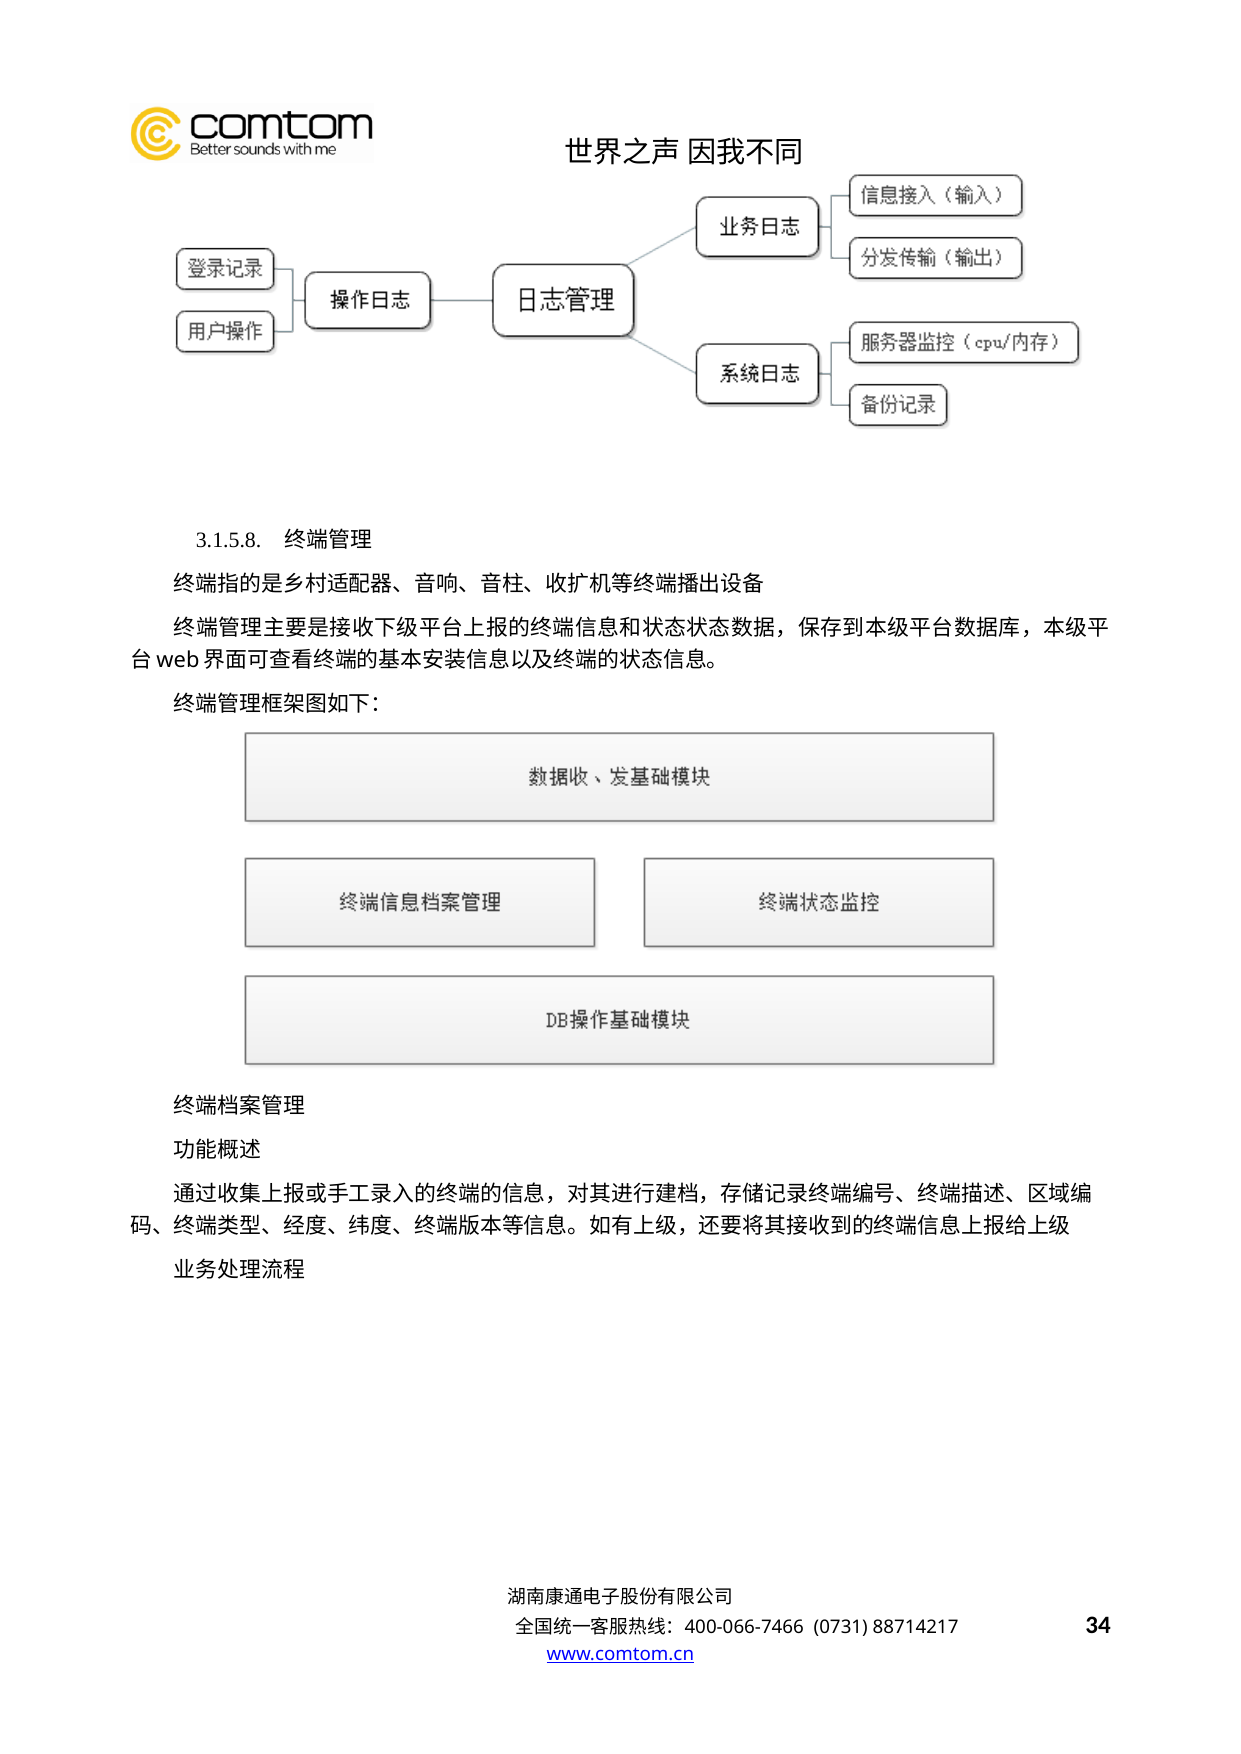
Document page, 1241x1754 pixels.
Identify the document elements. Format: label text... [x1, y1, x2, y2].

text 终端管理框架图如下： [130, 686, 1110, 718]
picture [234, 717, 1007, 1076]
subtitle 终端管理 [196, 522, 1110, 553]
text 业务处理流程 [130, 1252, 1110, 1284]
picture [173, 173, 1084, 431]
text 终端管理主要是接收下级平台上报的终端信息和状态状态数据，保存到本级平台数据库，本级平台web界面可查看终端的基本安装信息以及终端的状态信息。 [130, 610, 1110, 673]
text 通过收集上报或手工录入的终端的信息，对其进行建档，存储记录终端编号、终端描述、区域编码、终端类型、经度、纬度、终端版本等信息。如有上级，还要将其接收到的终端信息上报给上级 [130, 1176, 1110, 1240]
text 功能概述 [130, 1132, 1110, 1164]
text 终端档案管理 [130, 1088, 1110, 1120]
picture [129, 103, 374, 163]
text 终端指的是乡村适配器、音响、音柱、收扩机等终端播出设备 [130, 566, 1110, 598]
